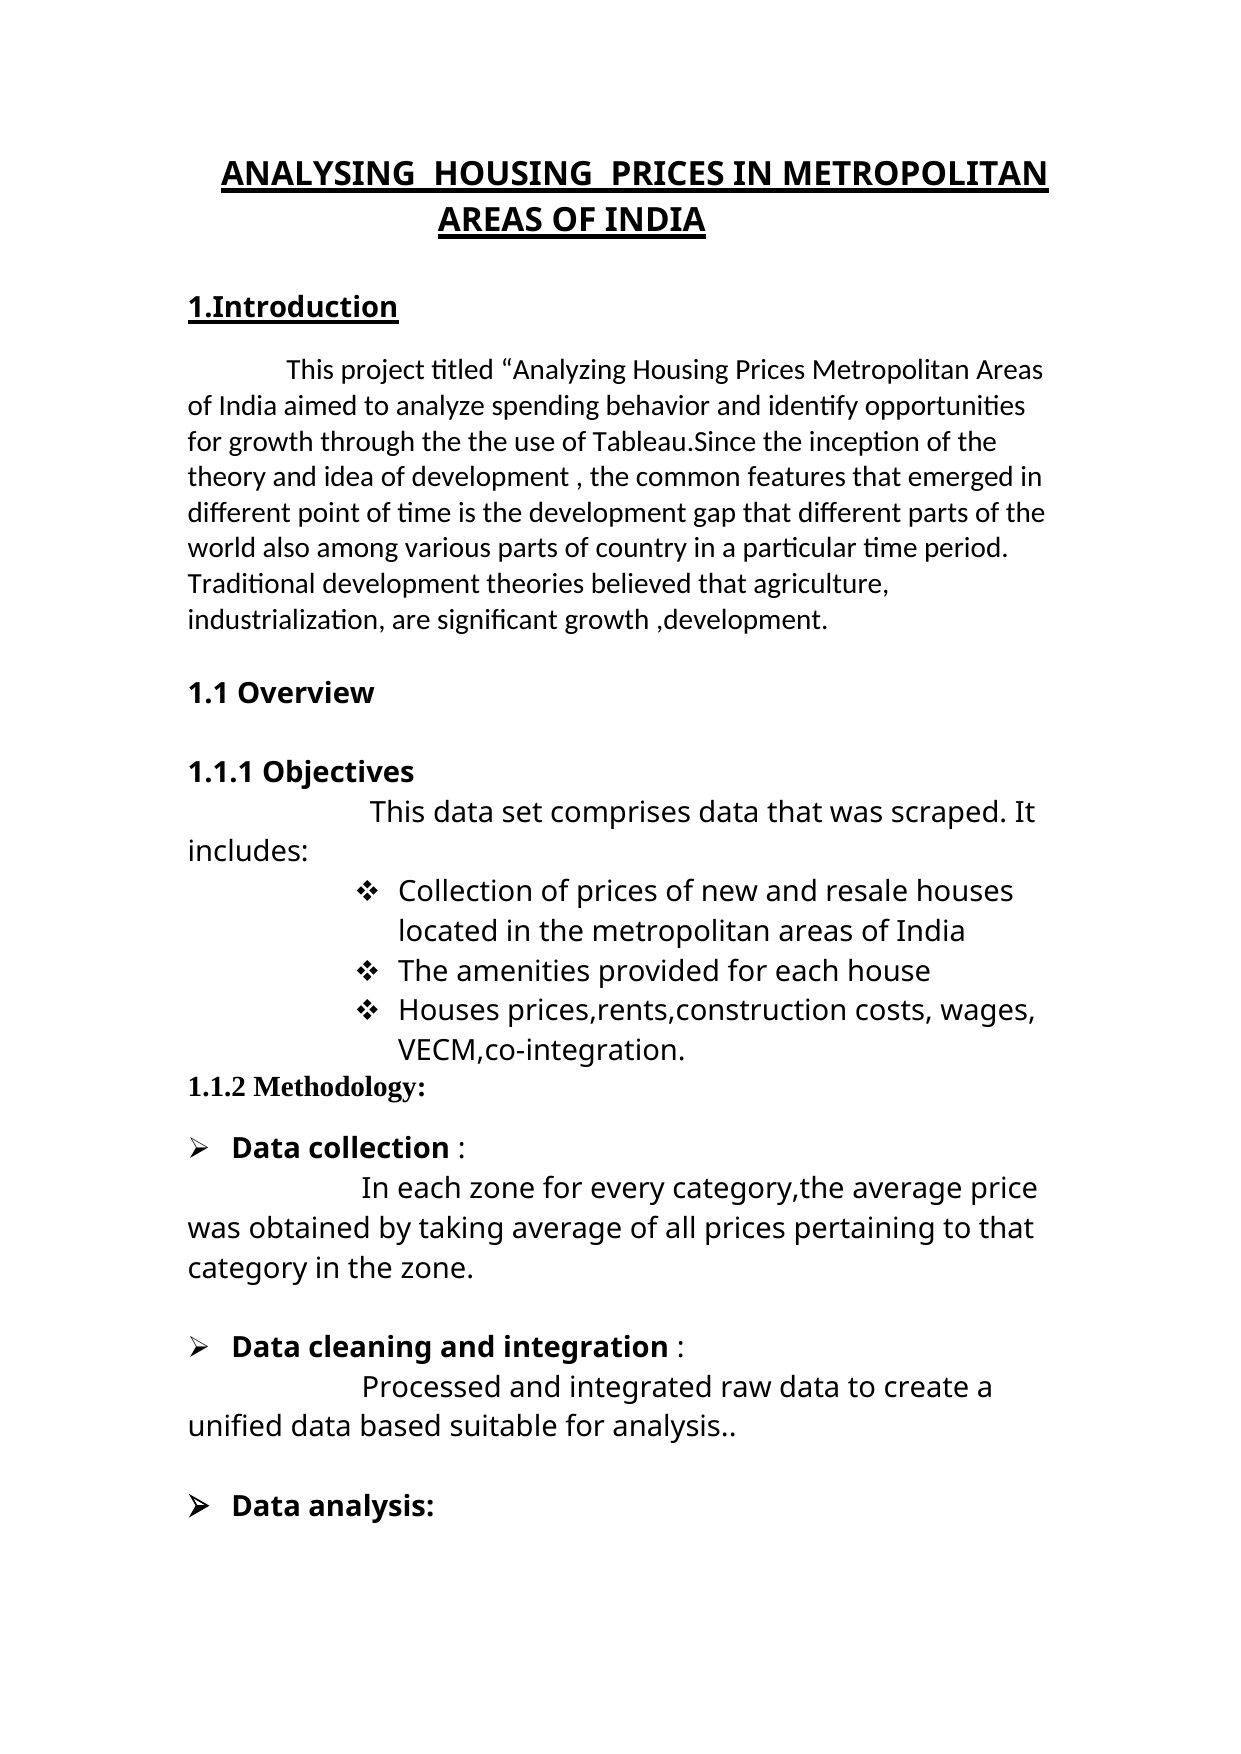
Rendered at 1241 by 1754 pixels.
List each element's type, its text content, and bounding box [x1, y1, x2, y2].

text AREAS OF INDIA [187, 195, 1053, 241]
list Processed and integrated raw data to create a unified data based suitable for analysis.. [187, 1366, 1053, 1445]
list Data cleaning and integration : [187, 1326, 1053, 1366]
list Data collection : [187, 1128, 1053, 1167]
list Objectives [187, 751, 1053, 791]
text This project titled “Analyzing Housing Prices Metropolitan Areas of India aimed to analyze spending behavior and identify opportunities for growth through the the use of Tableau.Since the inception of the theory and idea of development , the common features that emerged in different point of time is the development gap that different parts of the world also among various parts of country in a particular time period. Traditional development theories believed that agriculture, industrialization, are significant growth ,development. [187, 351, 1053, 636]
list Collection of prices of new and resale houses located in the metropolitan areas of India [354, 870, 1053, 950]
list Methodology: [187, 1069, 1053, 1102]
list 1.Introduction [187, 286, 1053, 326]
list Data analysis: [187, 1485, 1053, 1525]
list Overview [187, 672, 1053, 712]
list In each zone for every category,the average price was obtained by taking average of all prices pertaining to that category in the zone. [187, 1167, 1053, 1287]
list The amenities provided for each house [354, 950, 1053, 989]
list Houses prices,rents,construction costs, wages, VECM,co-integration. [354, 989, 1053, 1069]
list This data set comprises data that was scraped. It includes: [187, 791, 1053, 870]
text ANALYSING HOUSING PRICES IN METROPOLITAN [187, 150, 1053, 195]
